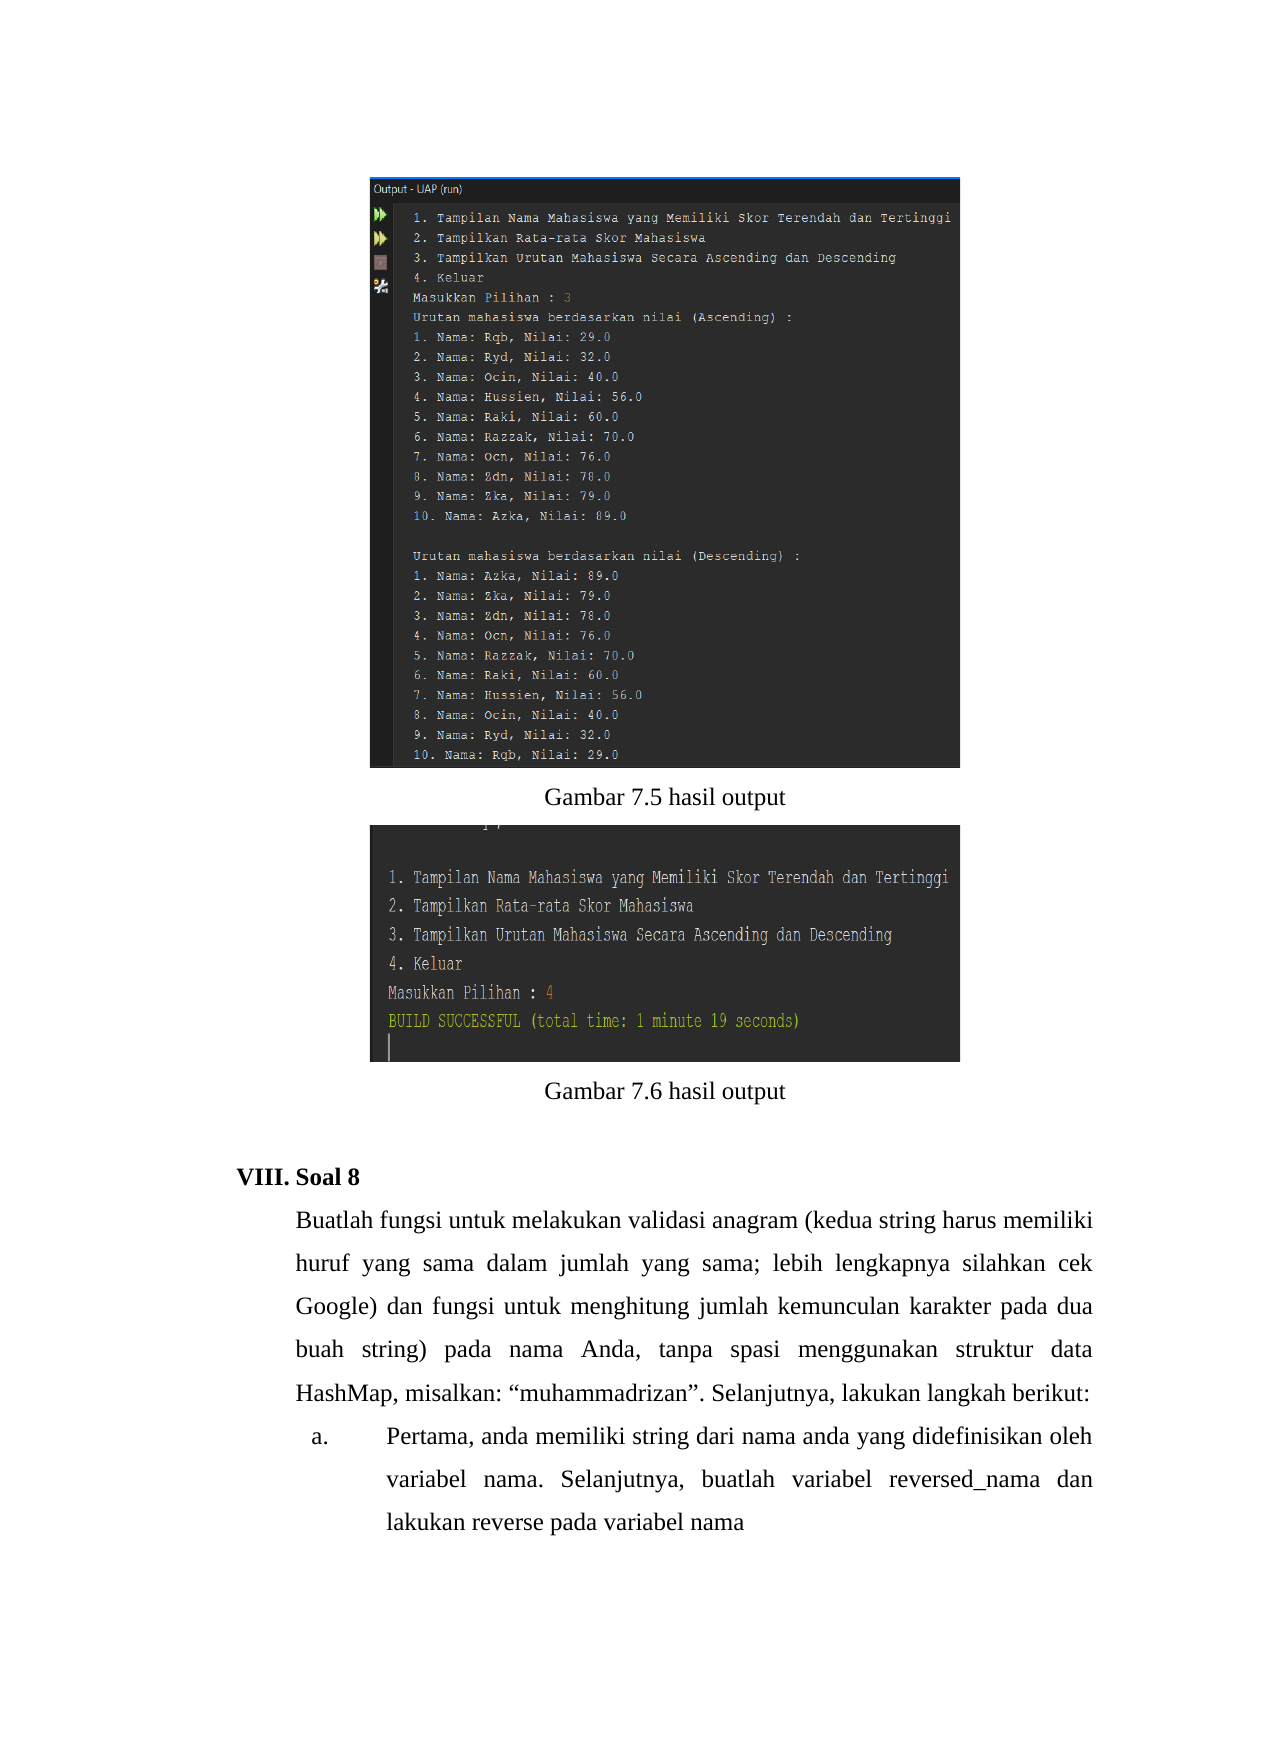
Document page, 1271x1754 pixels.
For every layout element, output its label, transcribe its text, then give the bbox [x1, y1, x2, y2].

list Buatlah fungsi untuk melakukan validasi anagram (kedua string harus memiliki huruf yang sama dalam jumlah yang sama; lebih lengkapnya silahkan cek Google) dan fungsi untuk menghitung jumlah kemunculan karakter pada dua buah string) pada nama Anda, tanpa spasi menggunakan struktur data HashMap, misalkan: “muhammadrizan”. Selanjutnya, lakukan langkah berikut: [295, 1205, 1094, 1406]
list Soal 8 [236, 1162, 1094, 1191]
picture [369, 825, 961, 1062]
picture [369, 177, 961, 768]
list a. Pertama, anda memiliki string dari nama anda yang didefinisikan oleh variabel nama. Selanjutnya, buatlah variabel reversed_nama dan lakukan reverse pada variabel nama [311, 1421, 1094, 1536]
text Gambar 7.6 hasil output [236, 1076, 1094, 1104]
text Gambar 7.5 hasil output [236, 782, 1094, 811]
